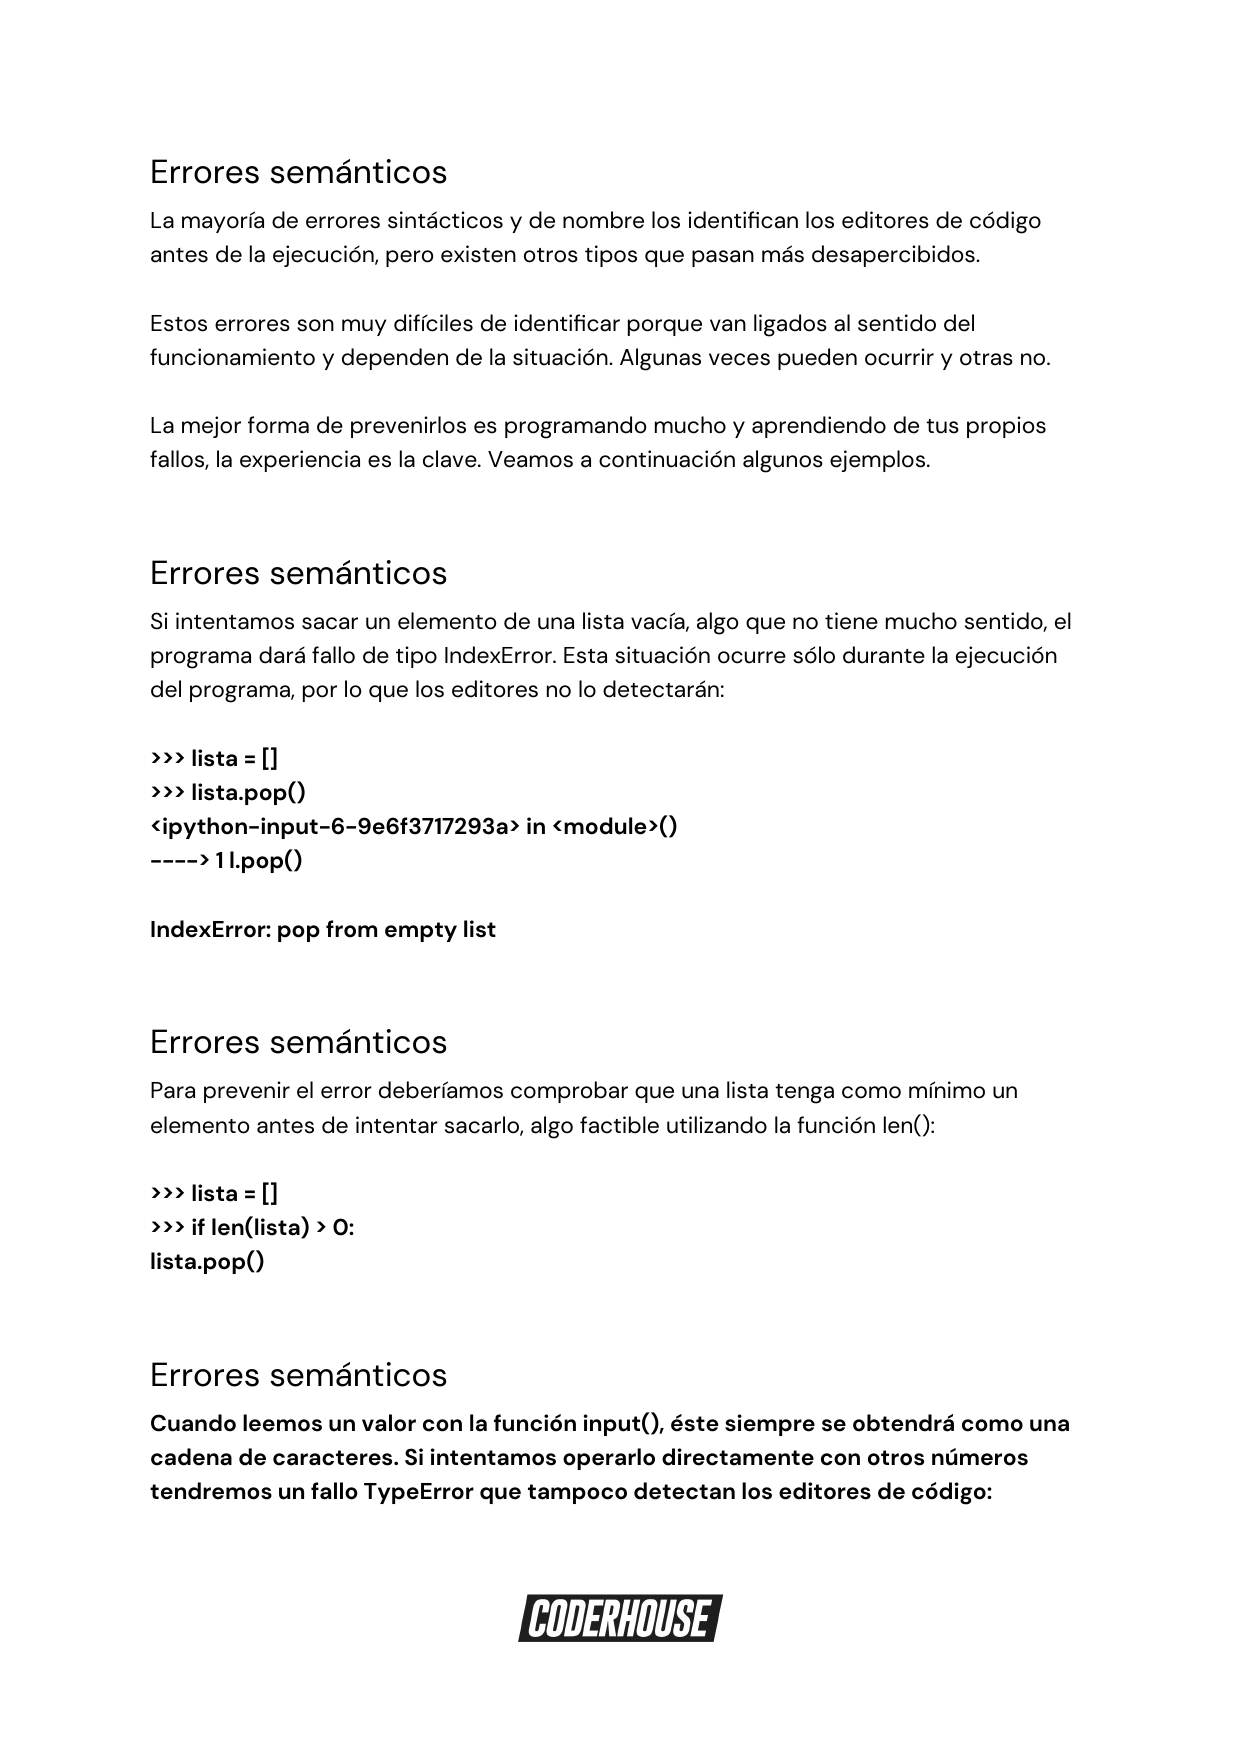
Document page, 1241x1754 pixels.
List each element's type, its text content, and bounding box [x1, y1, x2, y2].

text ----> 1 l.pop() [150, 846, 1090, 876]
text Estos errores son muy difíciles de identificar porque van ligados al sentido del funcionamiento y dependen de la situación. Algunas veces pueden ocurrir y otras no. [150, 308, 1090, 372]
subtitle Errores semánticos [150, 1353, 1090, 1396]
text >>> if len(lista) > 0: [150, 1213, 1090, 1243]
text Cuando leemos un valor con la función input(), éste siempre se obtendrá como una cadena de caracteres. Si intentamos operarlo directamente con otros números tendremos un fallo TypeError que tampoco detectan los editores de código: [150, 1409, 1090, 1507]
text >>> lista = [] [150, 743, 1090, 773]
text Si intentamos sacar un elemento de una lista vacía, algo que no tiene mucho sentido, el programa dará fallo de tipo IndexError. Esta situación ocurre sólo durante la ejecución del programa, por lo que los editores no lo detectarán: [150, 607, 1090, 705]
subtitle Errores semánticos [150, 551, 1090, 594]
text La mejor forma de prevenirlos es programando mucho y aprendiendo de tus propios fallos, la experiencia es la clave. Veamos a continuación algunos ejemplos. [150, 411, 1090, 475]
subtitle Errores semánticos [150, 150, 1090, 193]
text IndexError: pop from empty list [150, 914, 1090, 944]
subtitle Errores semánticos [150, 1020, 1090, 1064]
picture [512, 1591, 728, 1645]
text Para prevenir el error deberíamos comprobar que una lista tenga como mínimo un elemento antes de intentar sacarlo, algo factible utilizando la función len(): [150, 1076, 1090, 1140]
text La mayoría de errores sintácticos y de nombre los identifican los editores de código antes de la ejecución, pero existen otros tipos que pasan más desapercibidos. [150, 206, 1090, 270]
text <ipython-input-6-9e6f3717293a> in <module>() [150, 812, 1090, 842]
text >>> lista = [] [150, 1179, 1090, 1208]
text >>> lista.pop() [150, 778, 1090, 807]
text lista.pop() [150, 1247, 1090, 1277]
